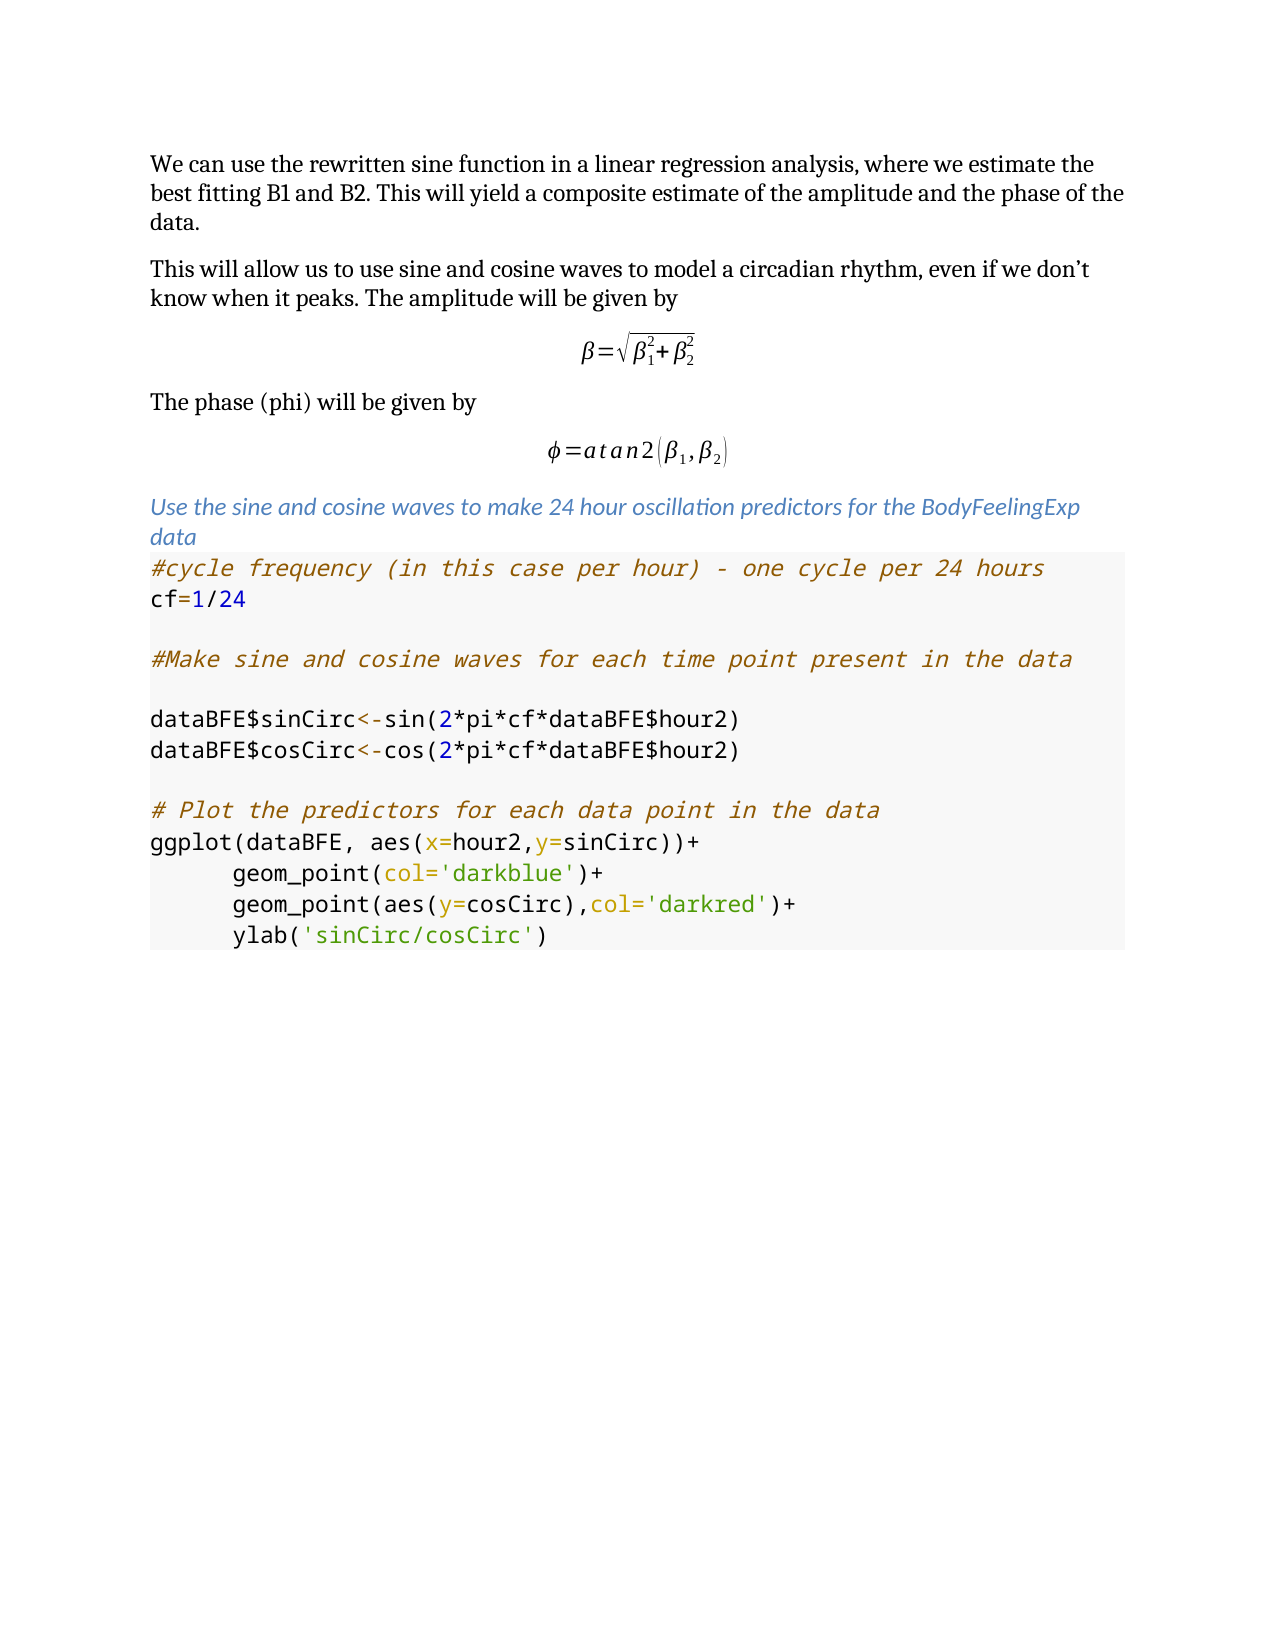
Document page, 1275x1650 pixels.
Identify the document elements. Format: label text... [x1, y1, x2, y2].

text This will allow us to use sine and cosine waves to model a circadian rhythm, even if we don’t know when it peaks. The amplitude will be given by [150, 255, 1125, 312]
text The phase (phi) will be given by [150, 388, 1125, 416]
text #cycle frequency (in this case per hour) - one cycle per 24 hours cf=1/24 #Make sine and cosine waves for each time point present in the data dataBFE$sinCirc<-sin(2*pi*cf*dataBFE$hour2) dataBFE$cosCirc<-cos(2*pi*cf*dataBFE$hour2) # Plot the predictors for each data point in the data ggplot(dataBFE, aes(x=hour2,y=sinCirc))+ geom_point(col='darkblue')+ geom_point(aes(y=cosCirc),col='darkred')+ ylab('sinCirc/cosCirc') [150, 552, 1125, 950]
subtitle Use the sine and cosine waves to make 24 hour oscillation predictors for the BodyFeelingExp data [150, 491, 1125, 552]
text We can use the rewritten sine function in a linear regression analysis, where we estimate the best fitting B1 and B2. This will yield a composite estimate of the amplitude and the phase of the data. [150, 150, 1125, 236]
